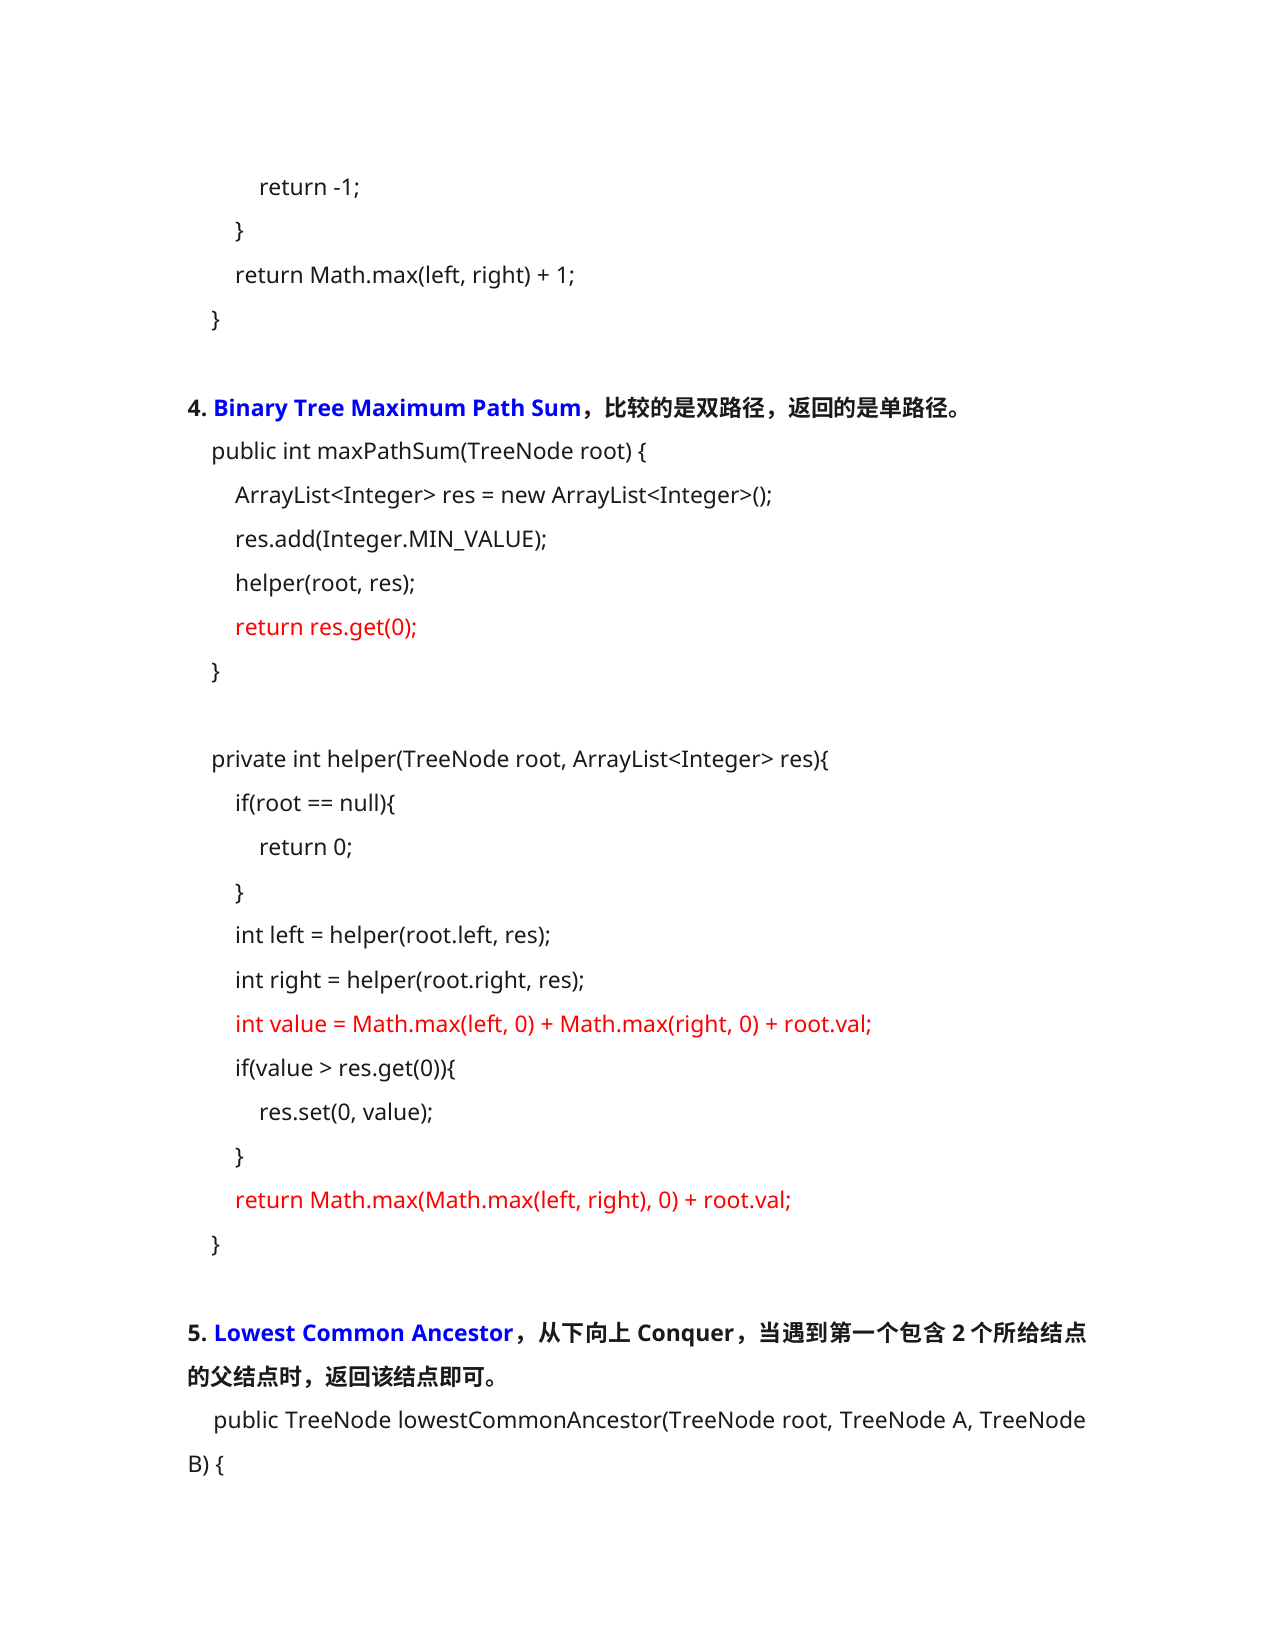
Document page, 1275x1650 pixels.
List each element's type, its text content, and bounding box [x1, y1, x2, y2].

text return Math.max(Math.max(left, right), 0) + root.val; [187, 1177, 1087, 1222]
text if(value > res.get(0)){ [187, 1045, 1087, 1089]
text int right = helper(root.right, res); [187, 957, 1087, 1001]
text } [187, 1133, 1087, 1177]
text public int maxPathSum(TreeNode root) { [187, 428, 1087, 472]
text int left = helper(root.left, res); [187, 913, 1087, 957]
text res.add(Integer.MIN_VALUE); [187, 517, 1087, 561]
text ArrayList<Integer> res = new ArrayList<Integer>(); [187, 472, 1087, 517]
text return res.get(0); [187, 605, 1087, 649]
text return -1; [187, 164, 1087, 208]
text if(root == null){ [187, 781, 1087, 825]
text int value = Math.max(left, 0) + Math.max(right, 0) + root.val; [187, 1001, 1087, 1045]
text } [187, 649, 1087, 693]
text } [187, 208, 1087, 252]
text 5. Lowest Common Ancestor，从下向上Conquer，当遇到第一个包含2个所给结点的父结点时，返回该结点即可。 [187, 1310, 1087, 1398]
text } [187, 869, 1087, 913]
text } [187, 1222, 1087, 1266]
text } [187, 296, 1087, 340]
text private int helper(TreeNode root, ArrayList<Integer> res){ [187, 737, 1087, 781]
text return Math.max(left, right) + 1; [187, 252, 1087, 296]
text helper(root, res); [187, 561, 1087, 605]
text return 0; [187, 825, 1087, 869]
text 4. Binary Tree Maximum Path Sum，比较的是双路径，返回的是单路径。 [187, 384, 1087, 428]
text public TreeNode lowestCommonAncestor(TreeNode root, TreeNode A, TreeNode B) { [187, 1398, 1087, 1486]
text res.set(0, value); [187, 1089, 1087, 1133]
